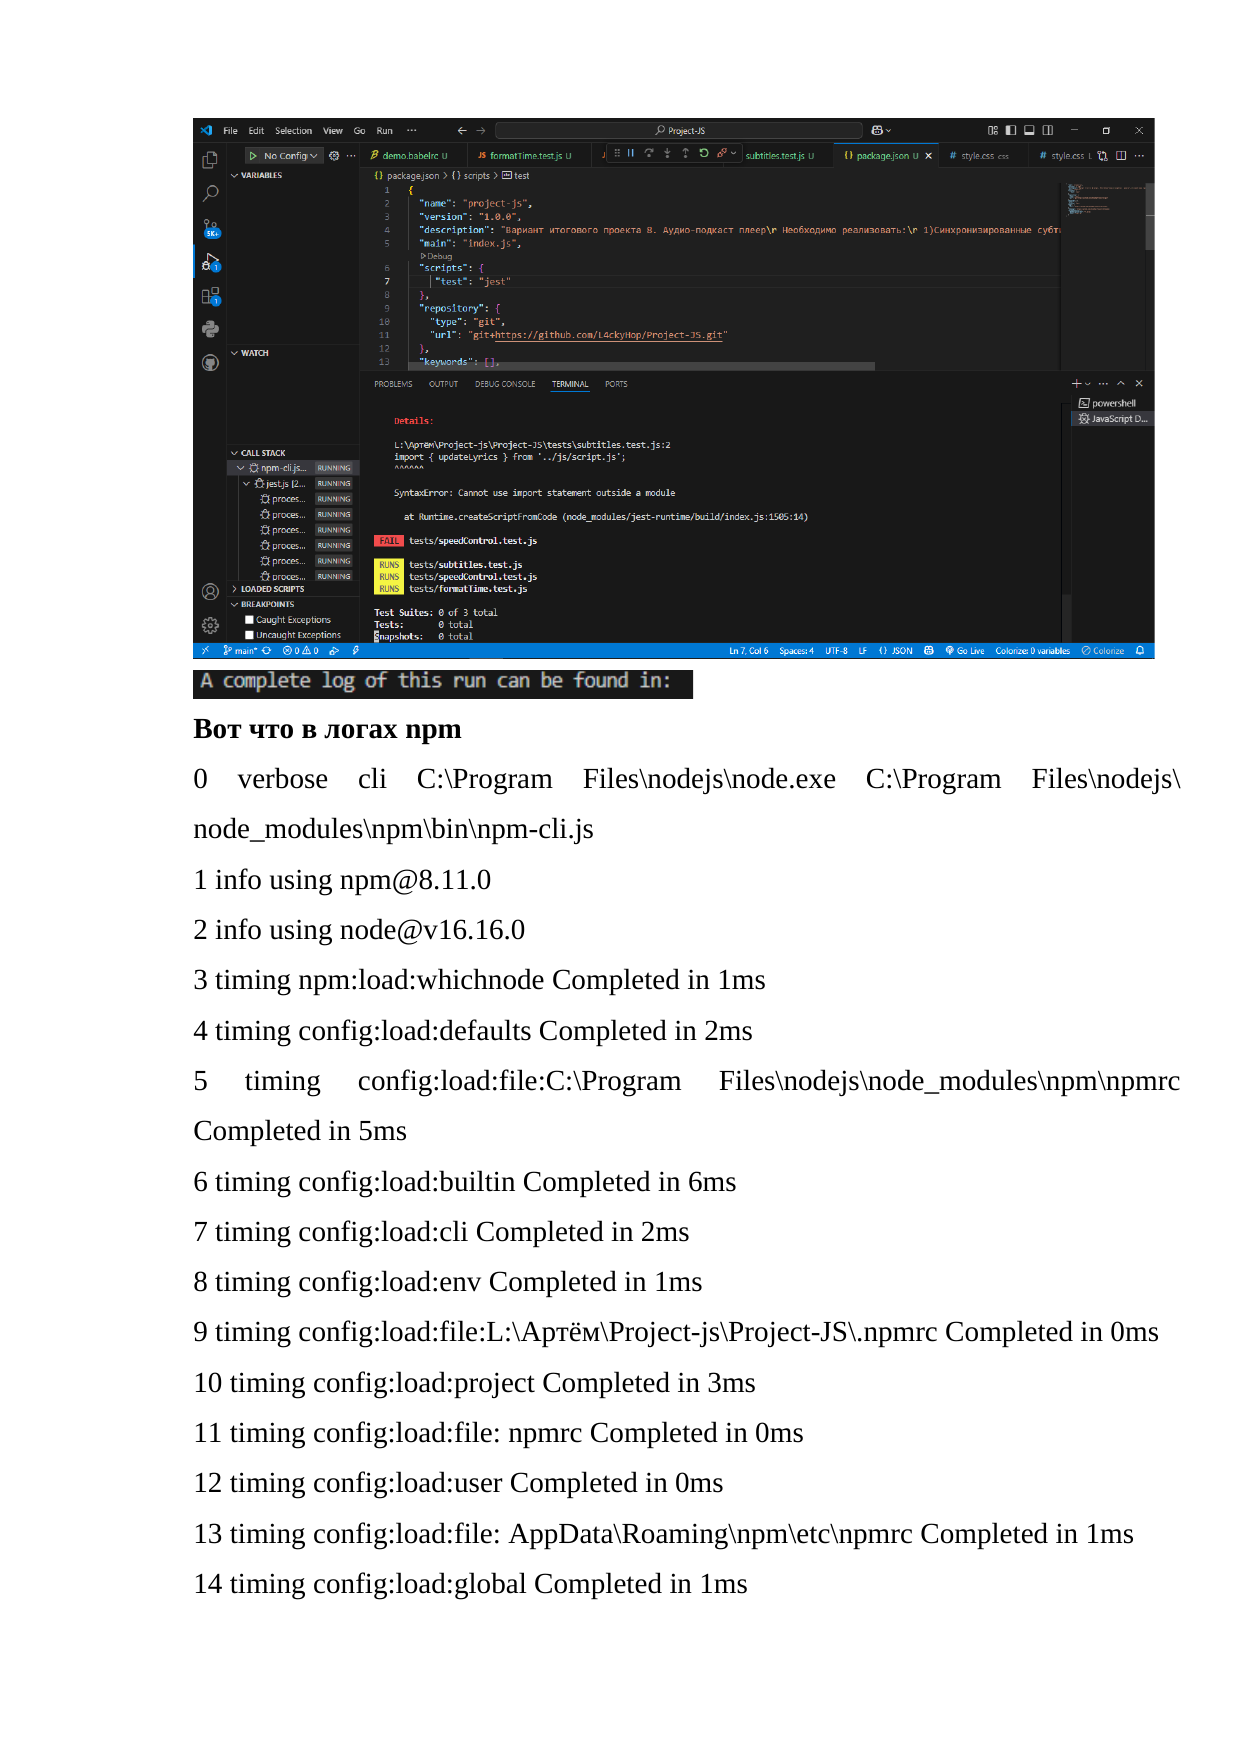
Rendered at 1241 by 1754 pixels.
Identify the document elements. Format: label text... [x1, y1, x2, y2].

picture [193, 670, 694, 699]
text 10 timing config:load:project Completed in 3ms [193, 1365, 1181, 1398]
text Вот что в логах npm [193, 711, 1181, 744]
text 13 timing config:load:file: AppData\Roaming\npm\etc\npmrc Completed in 1ms [193, 1516, 1181, 1549]
text 3 timing npm:load:whichnode Completed in 1ms [193, 962, 1181, 996]
text 2 info using node@v16.16.0 [193, 912, 1181, 946]
text 5 timing config:load:file:C:\Program Files\nodejs\node_modules\npm\npmrc Completed in 5ms [193, 1063, 1181, 1147]
text 0 verbose cli C:\Program Files\nodejs\node.exe C:\Program Files\nodejs\node_modules\npm\bin\npm-cli.js [193, 761, 1181, 845]
text 6 timing config:load:builtin Completed in 6ms [193, 1164, 1181, 1197]
text 11 timing config:load:file: npmrc Completed in 0ms [193, 1415, 1181, 1449]
text 1 info using npm@8.11.0 [193, 862, 1181, 895]
picture [193, 118, 1155, 659]
text 7 timing config:load:cli Completed in 2ms [193, 1214, 1181, 1247]
text 12 timing config:load:user Completed in 0ms [193, 1466, 1181, 1499]
text 4 timing config:load:defaults Completed in 2ms [193, 1013, 1181, 1046]
text 9 timing config:load:file:L:\Артём\Project-js\Project-JS\.npmrc Completed in 0ms [193, 1314, 1181, 1348]
text 8 timing config:load:env Completed in 1ms [193, 1264, 1181, 1298]
text 14 timing config:load:global Completed in 1ms [193, 1566, 1181, 1600]
